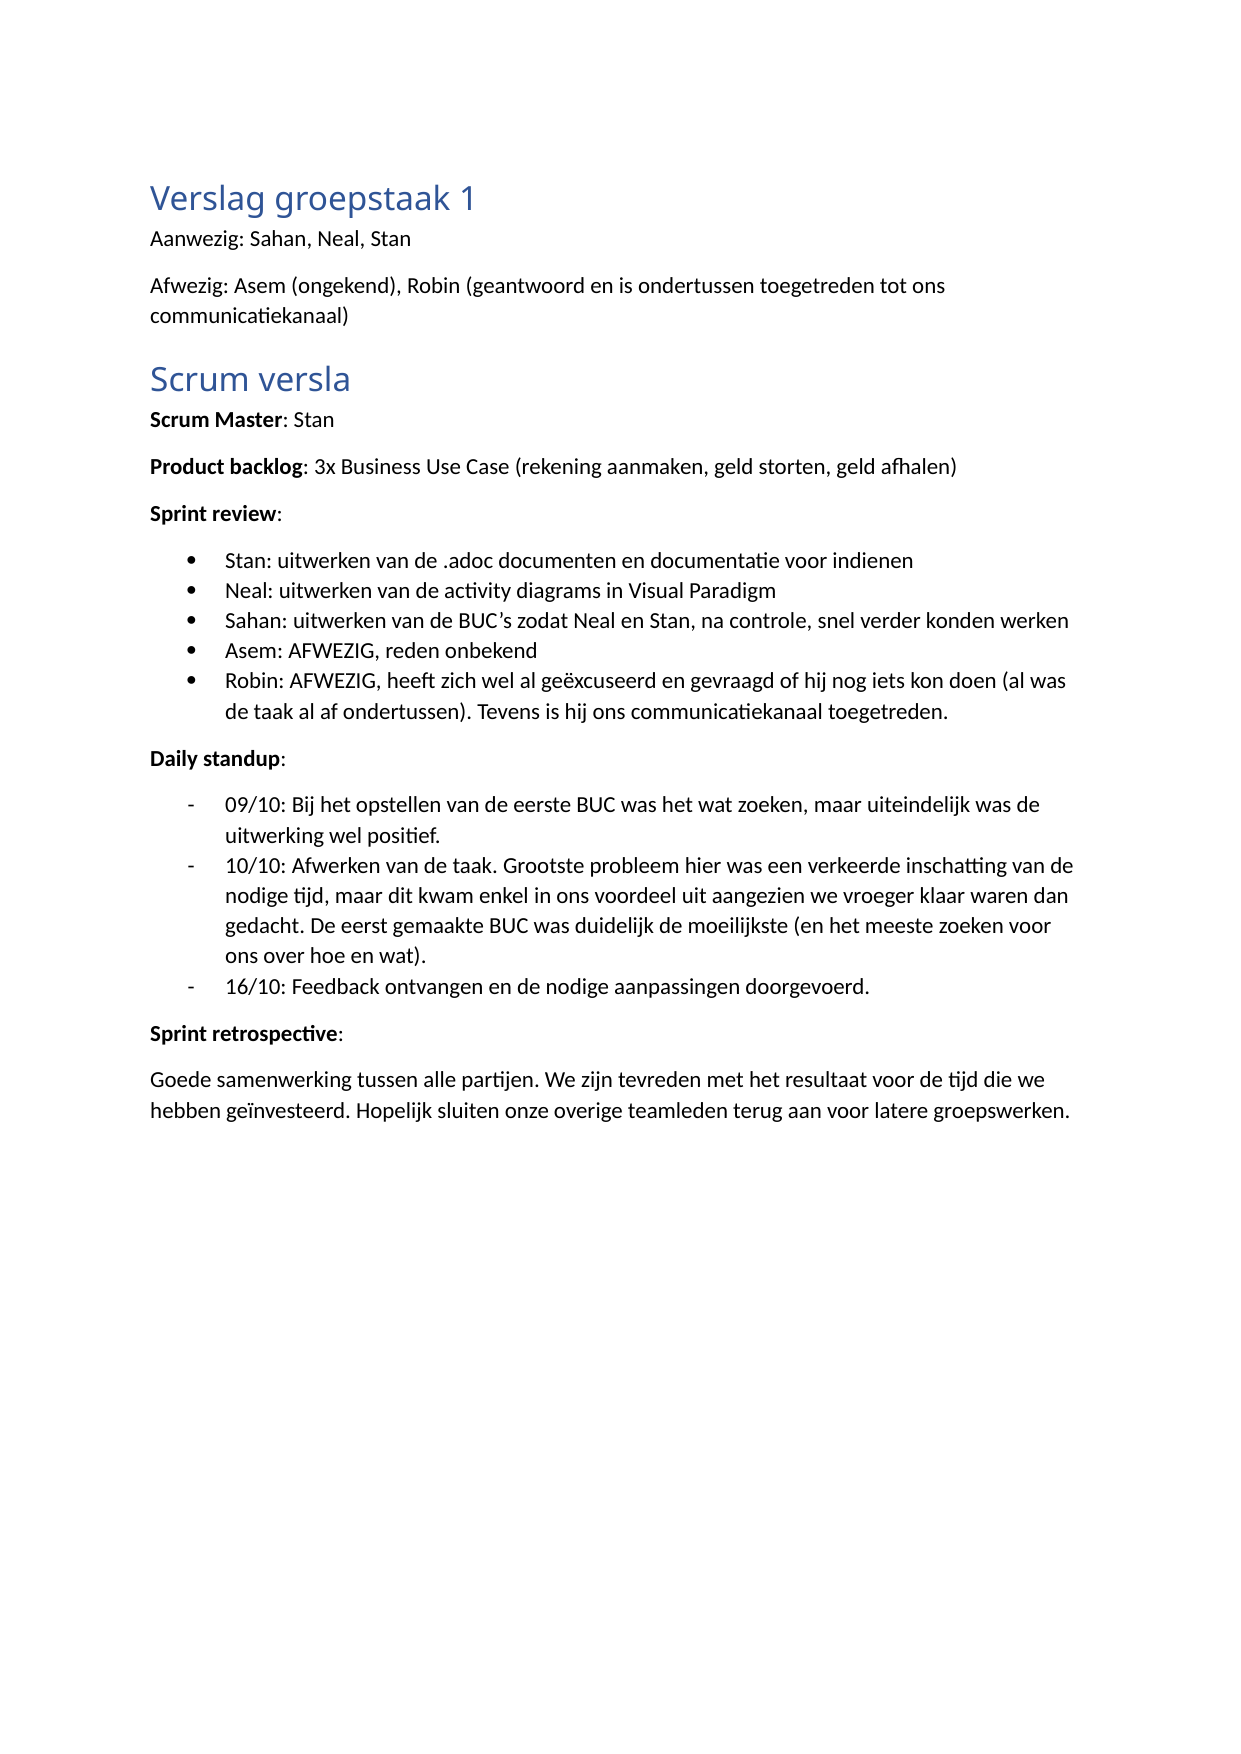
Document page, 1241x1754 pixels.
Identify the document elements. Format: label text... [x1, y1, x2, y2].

text Aanwezig: Sahan, Neal, Stan [150, 224, 1090, 252]
list Stan: uitwerken van de .adoc documenten en documentatie voor indienen [187, 546, 1090, 574]
subtitle Verslag groepstaak 1 [150, 175, 1090, 220]
text Product backlog: 3x Business Use Case (rekening aanmaken, geld storten, geld afhalen) [150, 452, 1090, 480]
text Goede samenwerking tussen alle partijen. We zijn tevreden met het resultaat voor de tijd die we hebben geïnvesteerd. Hopelijk sluiten onze overige teamleden terug aan voor latere groepswerken. [150, 1066, 1090, 1124]
text Scrum Master: Stan [150, 405, 1090, 433]
text Daily standup: [150, 744, 1090, 772]
list 09/10: Bij het opstellen van de eerste BUC was het wat zoeken, maar uiteindelijk was de uitwerking wel positief. [187, 791, 1090, 849]
text Afwezig: Asem (ongekend), Robin (geantwoord en is ondertussen toegetreden tot ons communicatiekanaal) [150, 271, 1090, 329]
text Sprint review: [150, 499, 1090, 527]
list Robin: AFWEZIG, heeft zich wel al geëxcuseerd en gevraagd of hij nog iets kon doen (al was de taak al af ondertussen). Tevens is hij ons communicatiekanaal toegetreden. [187, 667, 1090, 725]
list Neal: uitwerken van de activity diagrams in Visual Paradigm [187, 576, 1090, 604]
subtitle Scrum versla [150, 356, 1090, 402]
text Sprint retrospective: [150, 1019, 1090, 1047]
list Asem: AFWEZIG, reden onbekend [187, 636, 1090, 664]
list Sahan: uitwerken van de BUC’s zodat Neal en Stan, na controle, snel verder konden werken [187, 606, 1090, 634]
list 10/10: Afwerken van de taak. Grootste probleem hier was een verkeerde inschatting van de nodige tijd, maar dit kwam enkel in ons voordeel uit aangezien we vroeger klaar waren dan gedacht. De eerst gemaakte BUC was duidelijk de moeilijkste (en het meeste zoeken voor ons over hoe en wat). [187, 851, 1090, 970]
list 16/10: Feedback ontvangen en de nodige aanpassingen doorgevoerd. [187, 972, 1090, 1000]
